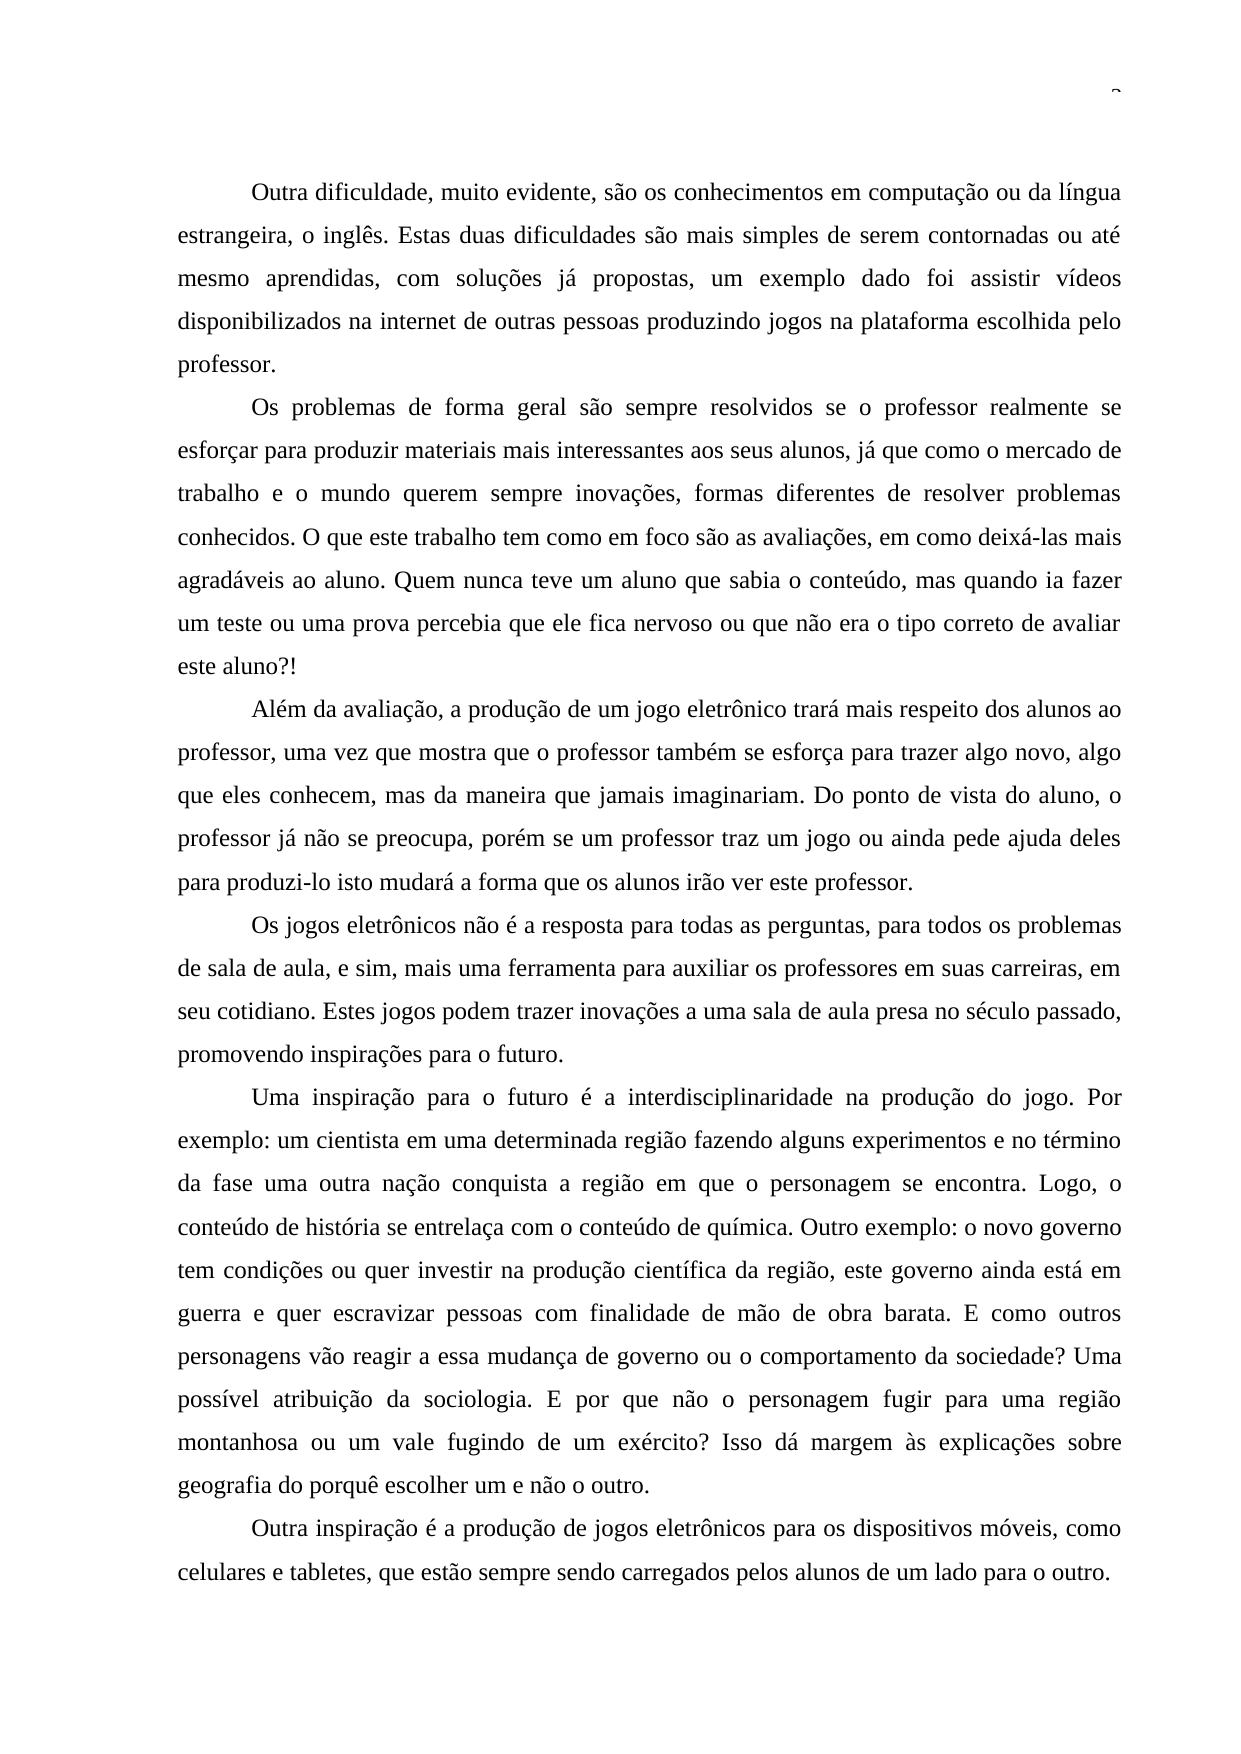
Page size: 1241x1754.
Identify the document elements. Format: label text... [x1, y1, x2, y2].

text Os problemas de forma geral são sempre resolvidos se o professor realmente se esforçar para produzir materiais mais interessantes aos seus alunos, já que como o mercado de trabalho e o mundo querem sempre inovações, formas diferentes de resolver problemas conhecidos. O que este trabalho tem como em foco são as avaliações, em como deixá-las mais agradáveis ao aluno. Quem nunca teve um aluno que sabia o conteúdo, mas quando ia fazer um teste ou uma prova percebia que ele fica nervoso ou que não era o tipo correto de avaliar este aluno?! [177, 392, 1123, 680]
text Outra dificuldade, muito evidente, são os conhecimentos em computação ou da língua estrangeira, o inglês. Estas duas dificuldades são mais simples de serem contornadas ou até mesmo aprendidas, com soluções já propostas, um exemplo dado foi assistir vídeos disponibilizados na internet de outras pessoas produzindo jogos na plataforma escolhida pelo professor. [177, 177, 1122, 378]
text Os jogos eletrônicos não é a resposta para todas as perguntas, para todos os problemas de sala de aula, e sim, mais uma ferramenta para auxiliar os professores em suas carreiras, em seu cotidiano. Estes jogos podem trazer inovações a uma sala de aula presa no século passado, promovendo inspirações para o futuro. [177, 910, 1122, 1068]
text Uma inspiração para o futuro é a interdisciplinaridade na produção do jogo. Por exemplo: um cientista em uma determinada região fazendo alguns experimentos e no término da fase uma outra nação conquista a região em que o personagem se encontra. Logo, o conteúdo de história se entrelaça com o conteúdo de química. Outro exemplo: o novo governo tem condições ou quer investir na produção científica da região, este governo ainda está em guerra e quer escravizar pessoas com finalidade de mão de obra barata. E como outros personagens vão reagir a essa mudança de governo ou o comportamento da sociedade? Uma possível atribuição da sociologia. E por que não o personagem fugir para uma região montanhosa ou um vale fugindo de um exército? Isso dá margem às explicações sobre geografia do porquê escolher um e não o outro. [177, 1082, 1123, 1499]
text Outra inspiração é a produção de jogos eletrônicos para os dispositivos móveis, como celulares e tabletes, que estão sempre sendo carregados pelos alunos de um lado para o outro. [177, 1513, 1123, 1585]
text Além da avaliação, a produção de um jogo eletrônico trará mais respeito dos alunos ao professor, uma vez que mostra que o professor também se esforça para trazer algo novo, algo que eles conhecem, mas da maneira que jamais imaginariam. Do ponto de vista do aluno, o professor já não se preocupa, porém se um professor traz um jogo ou ainda pede ajuda deles para produzi-lo isto mudará a forma que os alunos irão ver este professor. [177, 694, 1123, 895]
